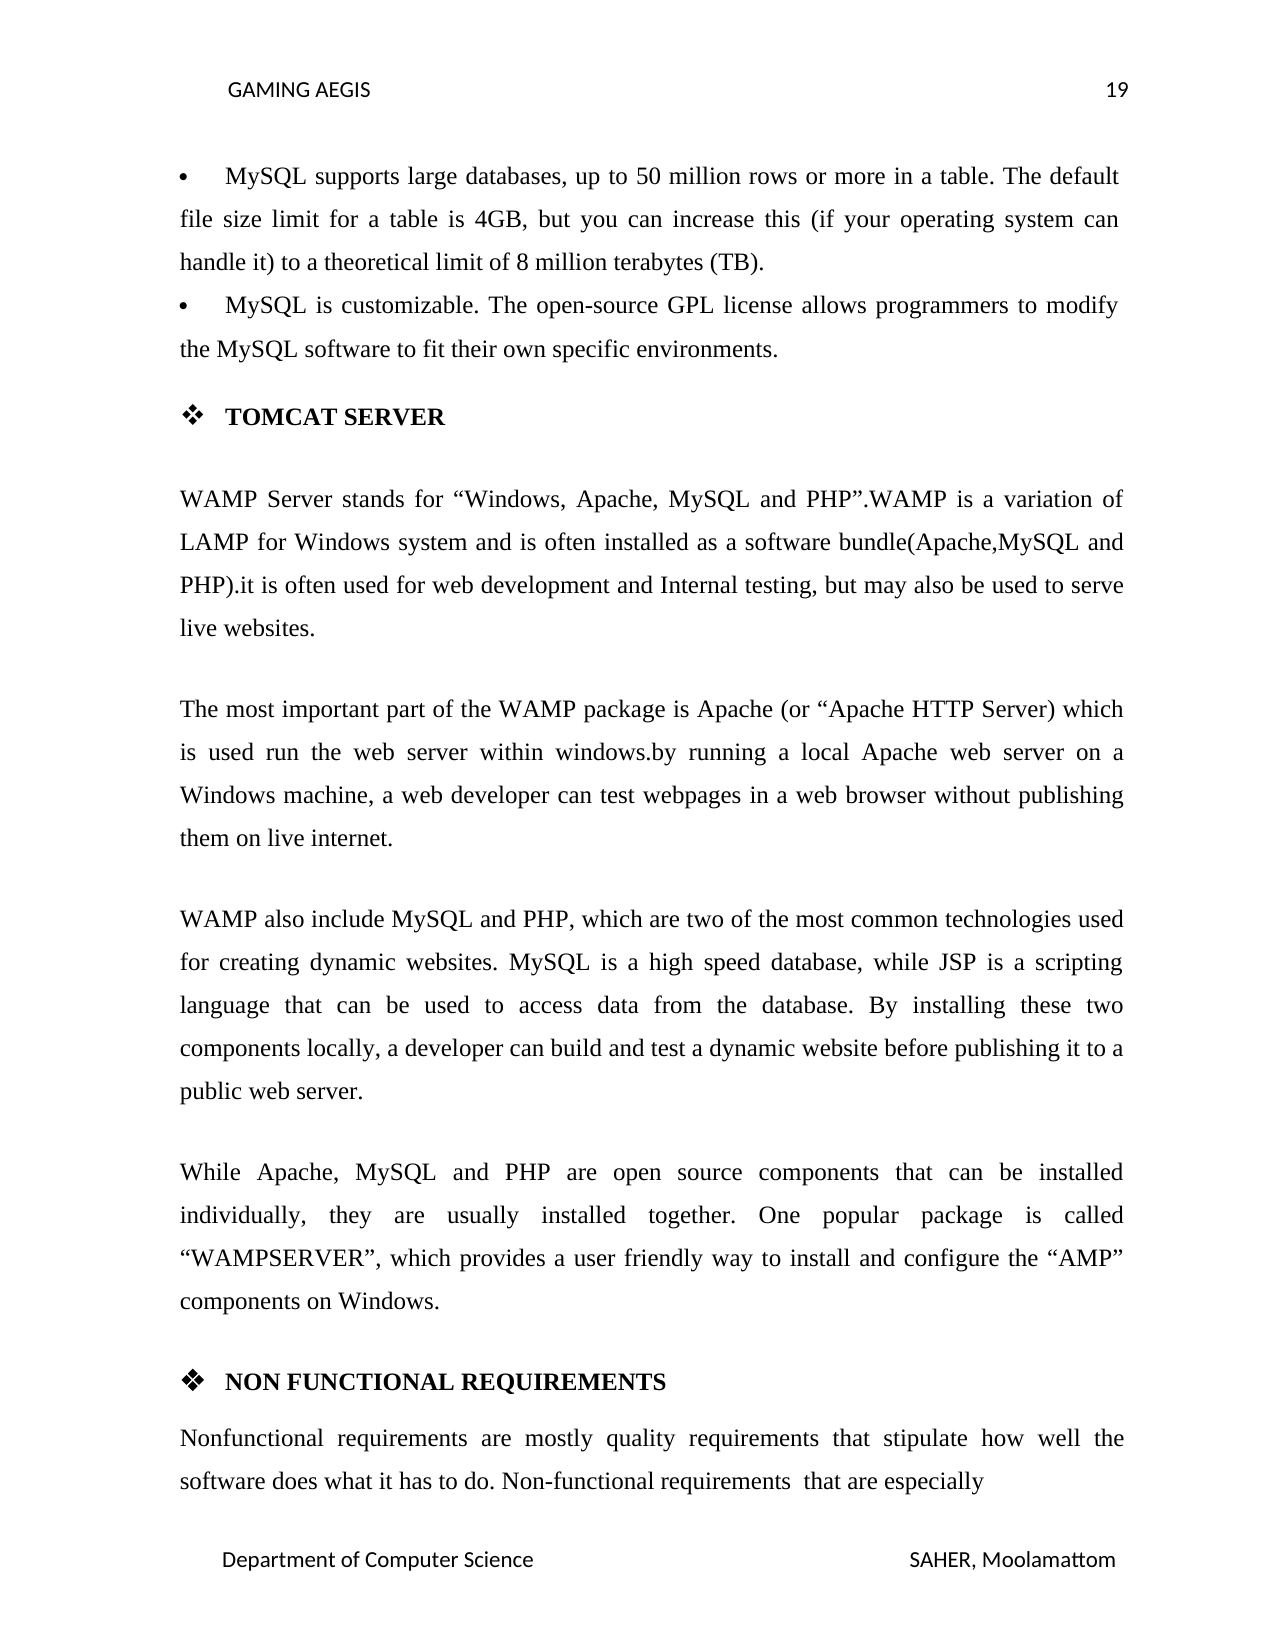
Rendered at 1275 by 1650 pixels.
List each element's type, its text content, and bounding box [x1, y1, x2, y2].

text WAMP Server stands for “Windows, Apache, MySQL and PHP”.WAMP is a variation of LAMP for Windows system and is often installed as a software bundle(Apache,MySQL and PHP).it is often used for web development and Internal testing, but may also be used to serve live websites. [179, 484, 1125, 642]
text The most important part of the WAMP package is Apache (or “Apache HTTP Server) which is used run the web server within windows.by running a local Apache web server on a Windows machine, a web developer can test webpages in a web browser without publishing them on live internet. [179, 694, 1125, 852]
text While Apache, MySQL and PHP are open source components that can be installed individually, they are usually installed together. One popular package is called “WAMPSERVER”, which provides a user friendly way to install and configure the “AMP” components on Windows. [179, 1157, 1125, 1315]
text Nonfunctional requirements are mostly quality requirements that stipulate how well the software does what it has to do. Non-functional requirements that are especially [179, 1423, 1125, 1495]
list MySQL supports large databases, up to 50 million rows or more in a table. The default file size limit for a table is 4GB, but you can increase this (if your operating system can handle it) to a theoretical limit of 8 million terabytes (TB). [179, 161, 1120, 276]
text WAMP also include MySQL and PHP, which are two of the most common technologies used for creating dynamic websites. MySQL is a high speed database, while JSP is a scripting language that can be used to access data from the database. By installing these two components locally, a developer can build and test a dynamic website before publishing it to a public web server. [179, 904, 1125, 1105]
list NON FUNCTIONAL REQUIREMENTS [179, 1367, 1119, 1397]
list MySQL is customizable. The open-source GPL license allows programmers to modify the MySQL software to fit their own specific environments. [179, 291, 1120, 362]
list TOMCAT SERVER [179, 402, 1119, 432]
